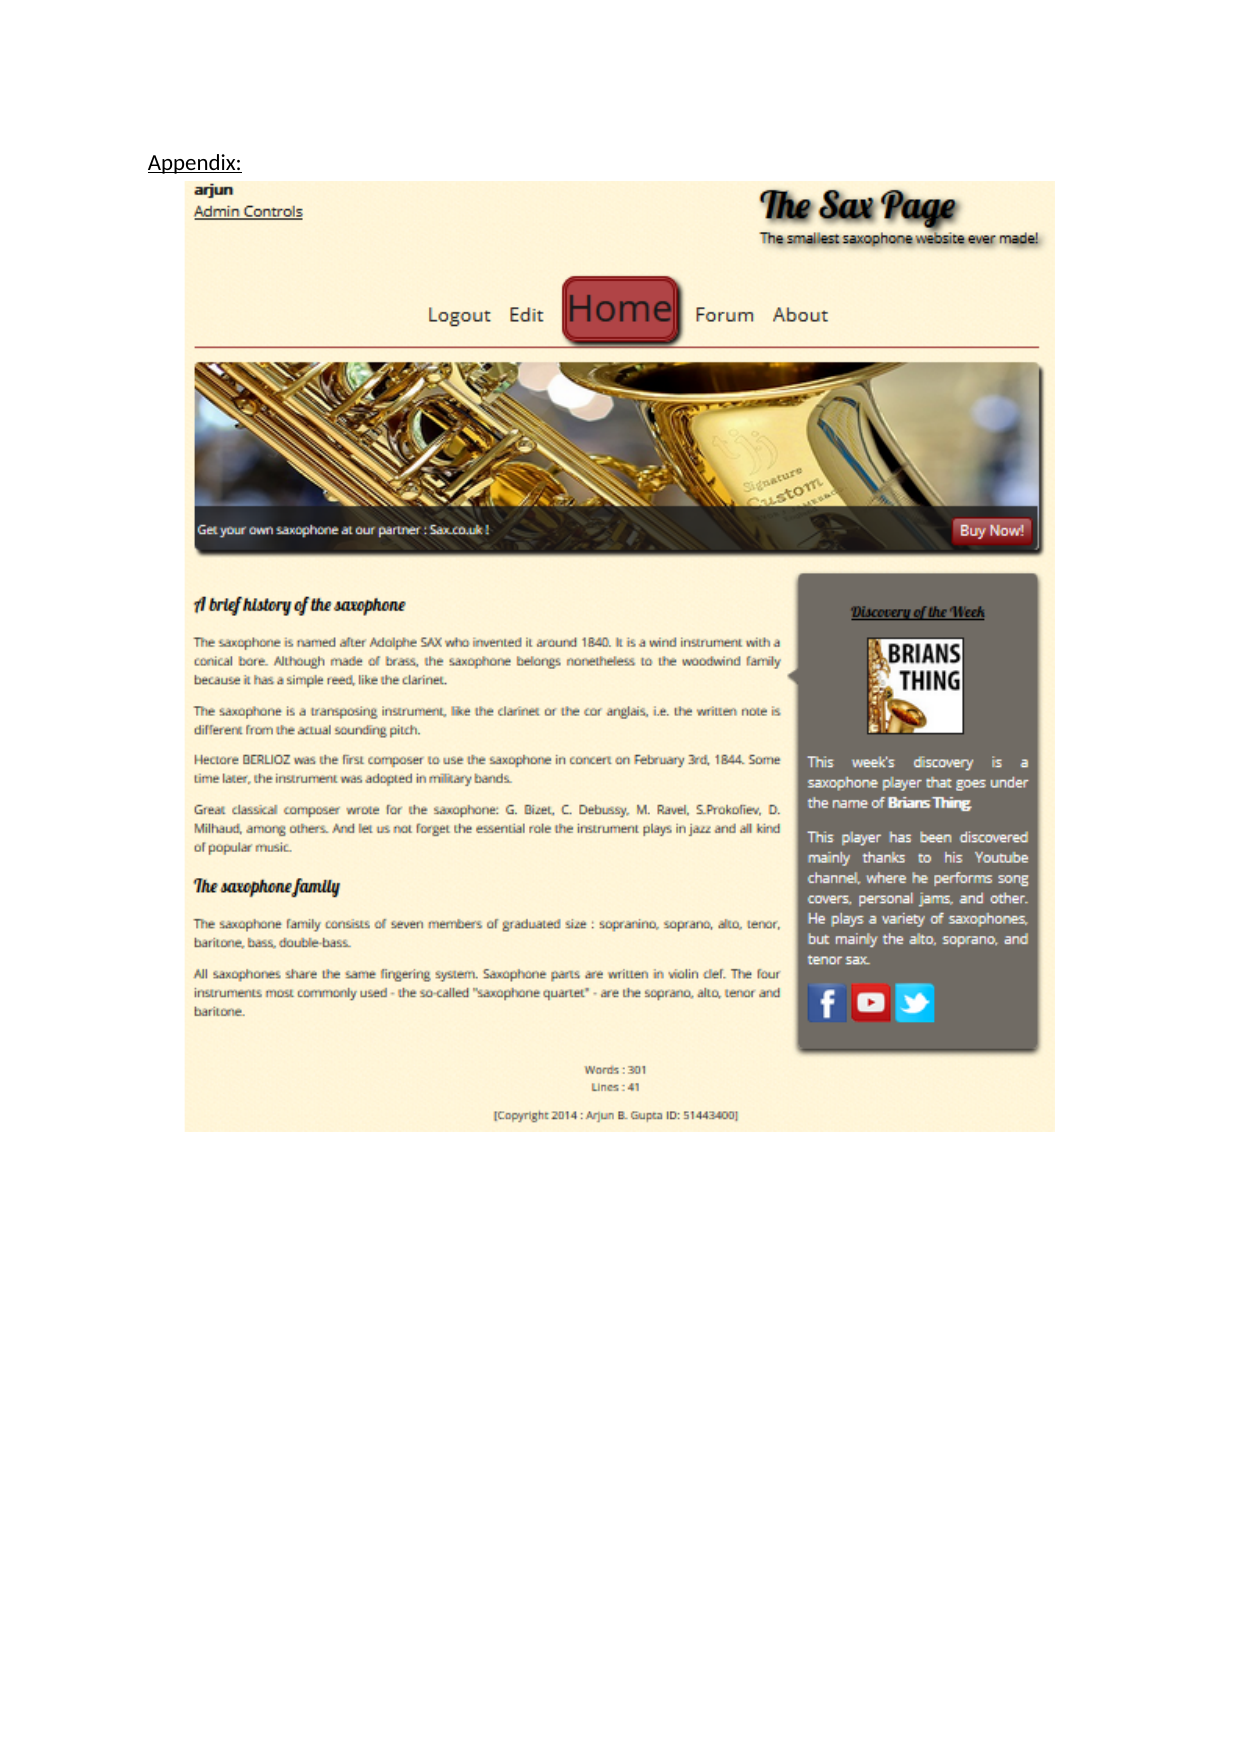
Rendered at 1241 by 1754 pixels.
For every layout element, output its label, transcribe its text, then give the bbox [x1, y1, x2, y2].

picture [184, 181, 1055, 1132]
text Appendix: [148, 148, 1093, 176]
